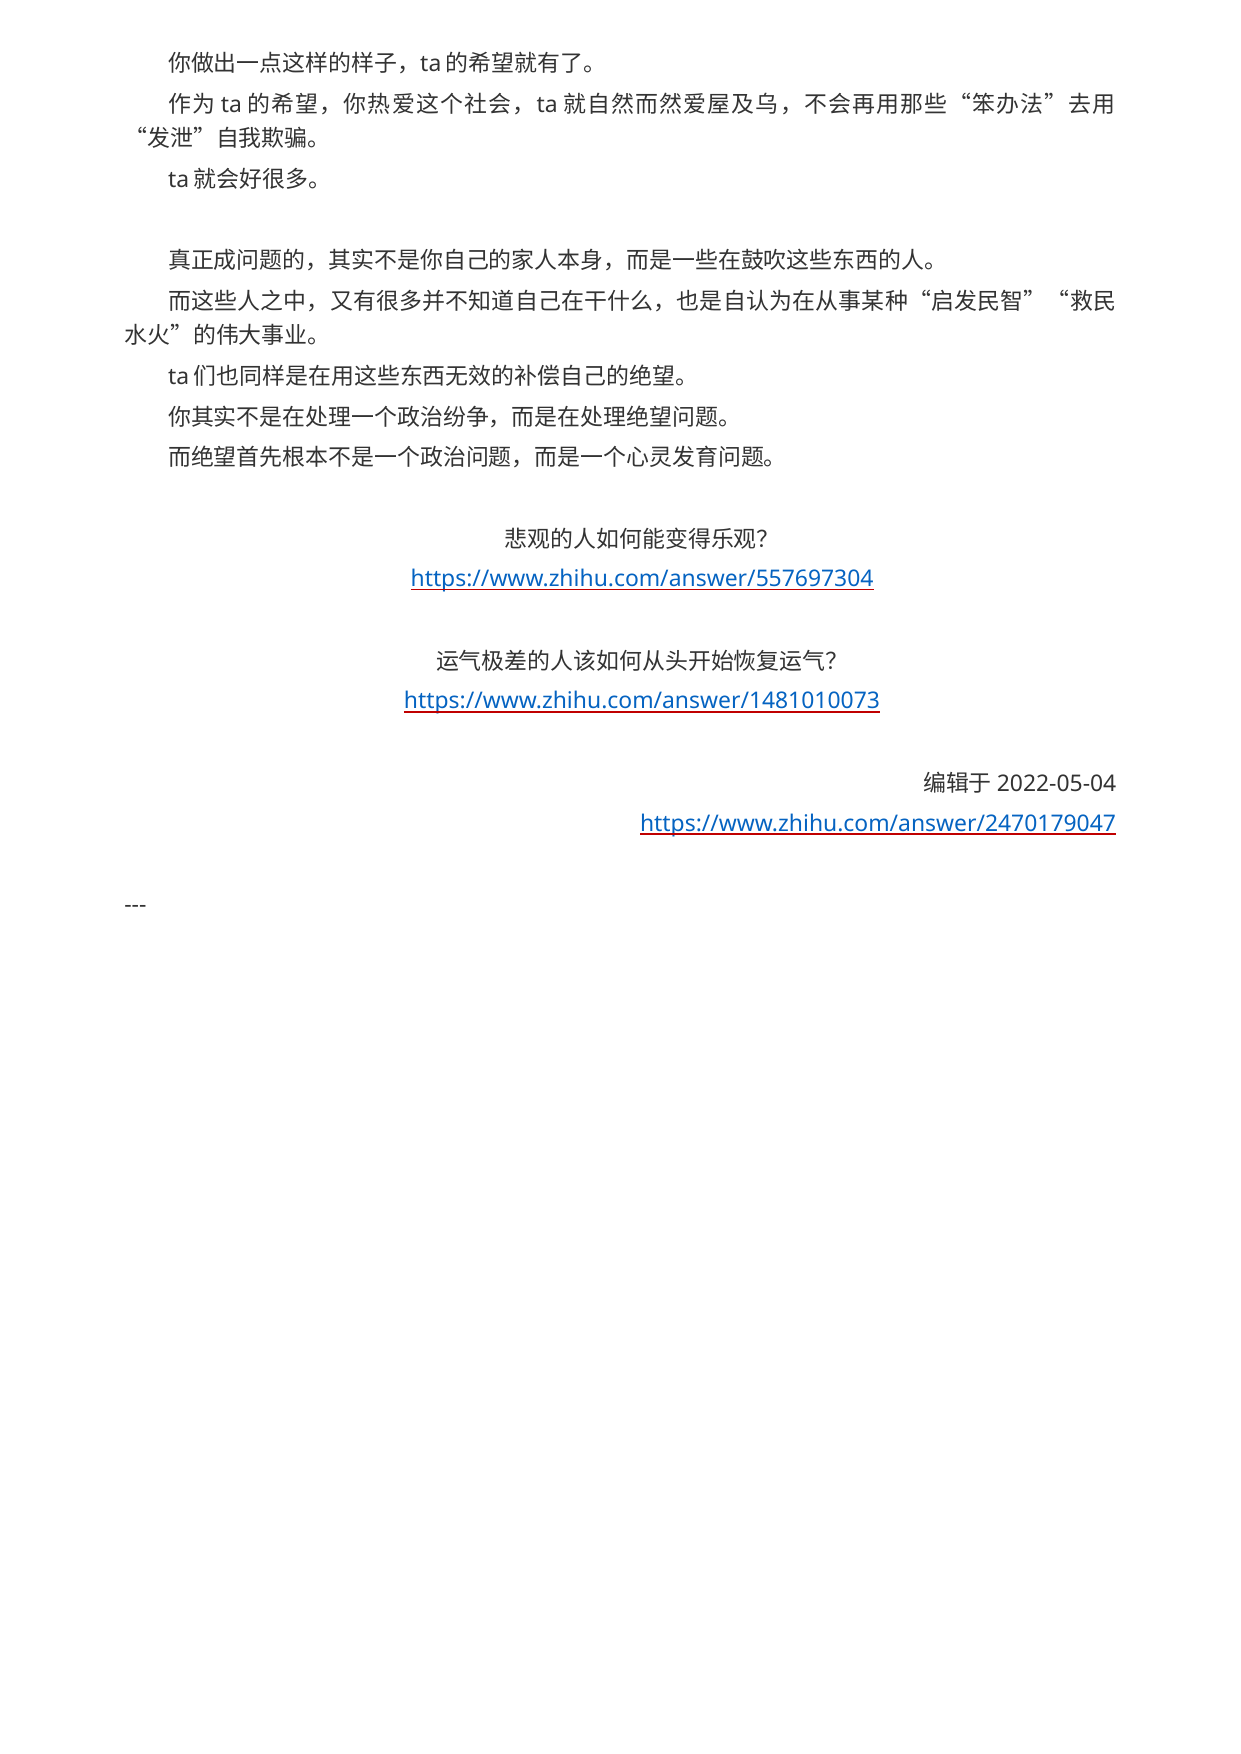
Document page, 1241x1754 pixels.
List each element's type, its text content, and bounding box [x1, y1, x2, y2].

text 而这些人之中，又有很多并不知道自己在干什么，也是自认为在从事某种“启发民智”“救民水火”的伟大事业。 [124, 283, 1116, 351]
text ta们也同样是在用这些东西无效的补偿自己的绝望。 [124, 357, 1116, 391]
text 你其实不是在处理一个政治纷争，而是在处理绝望问题。 [124, 398, 1116, 432]
text 你做出一点这样的样子，ta的希望就有了。 [124, 45, 1116, 79]
text ta就会好很多。 [124, 160, 1116, 194]
text 而绝望首先根本不是一个政治问题，而是一个心灵发育问题。 [124, 439, 1116, 473]
text 真正成问题的，其实不是你自己的家人本身，而是一些在鼓吹这些东西的人。 [124, 242, 1116, 276]
text https://www.zhihu.com/answer/557697304 [124, 561, 1116, 595]
text 作为ta的希望，你热爱这个社会，ta就自然而然爱屋及乌，不会再用那些“笨办法”去用“发泄”自我欺骗。 [124, 86, 1116, 154]
text --- [124, 887, 1116, 921]
text 编辑于 2022-05-04 [124, 764, 1116, 798]
text https://www.zhihu.com/answer/2470179047 [124, 805, 1116, 839]
text 运气极差的人该如何从头开始恢复运气？ [124, 642, 1116, 676]
text 悲观的人如何能变得乐观？ [124, 520, 1116, 554]
text https://www.zhihu.com/answer/1481010073 [124, 683, 1116, 717]
